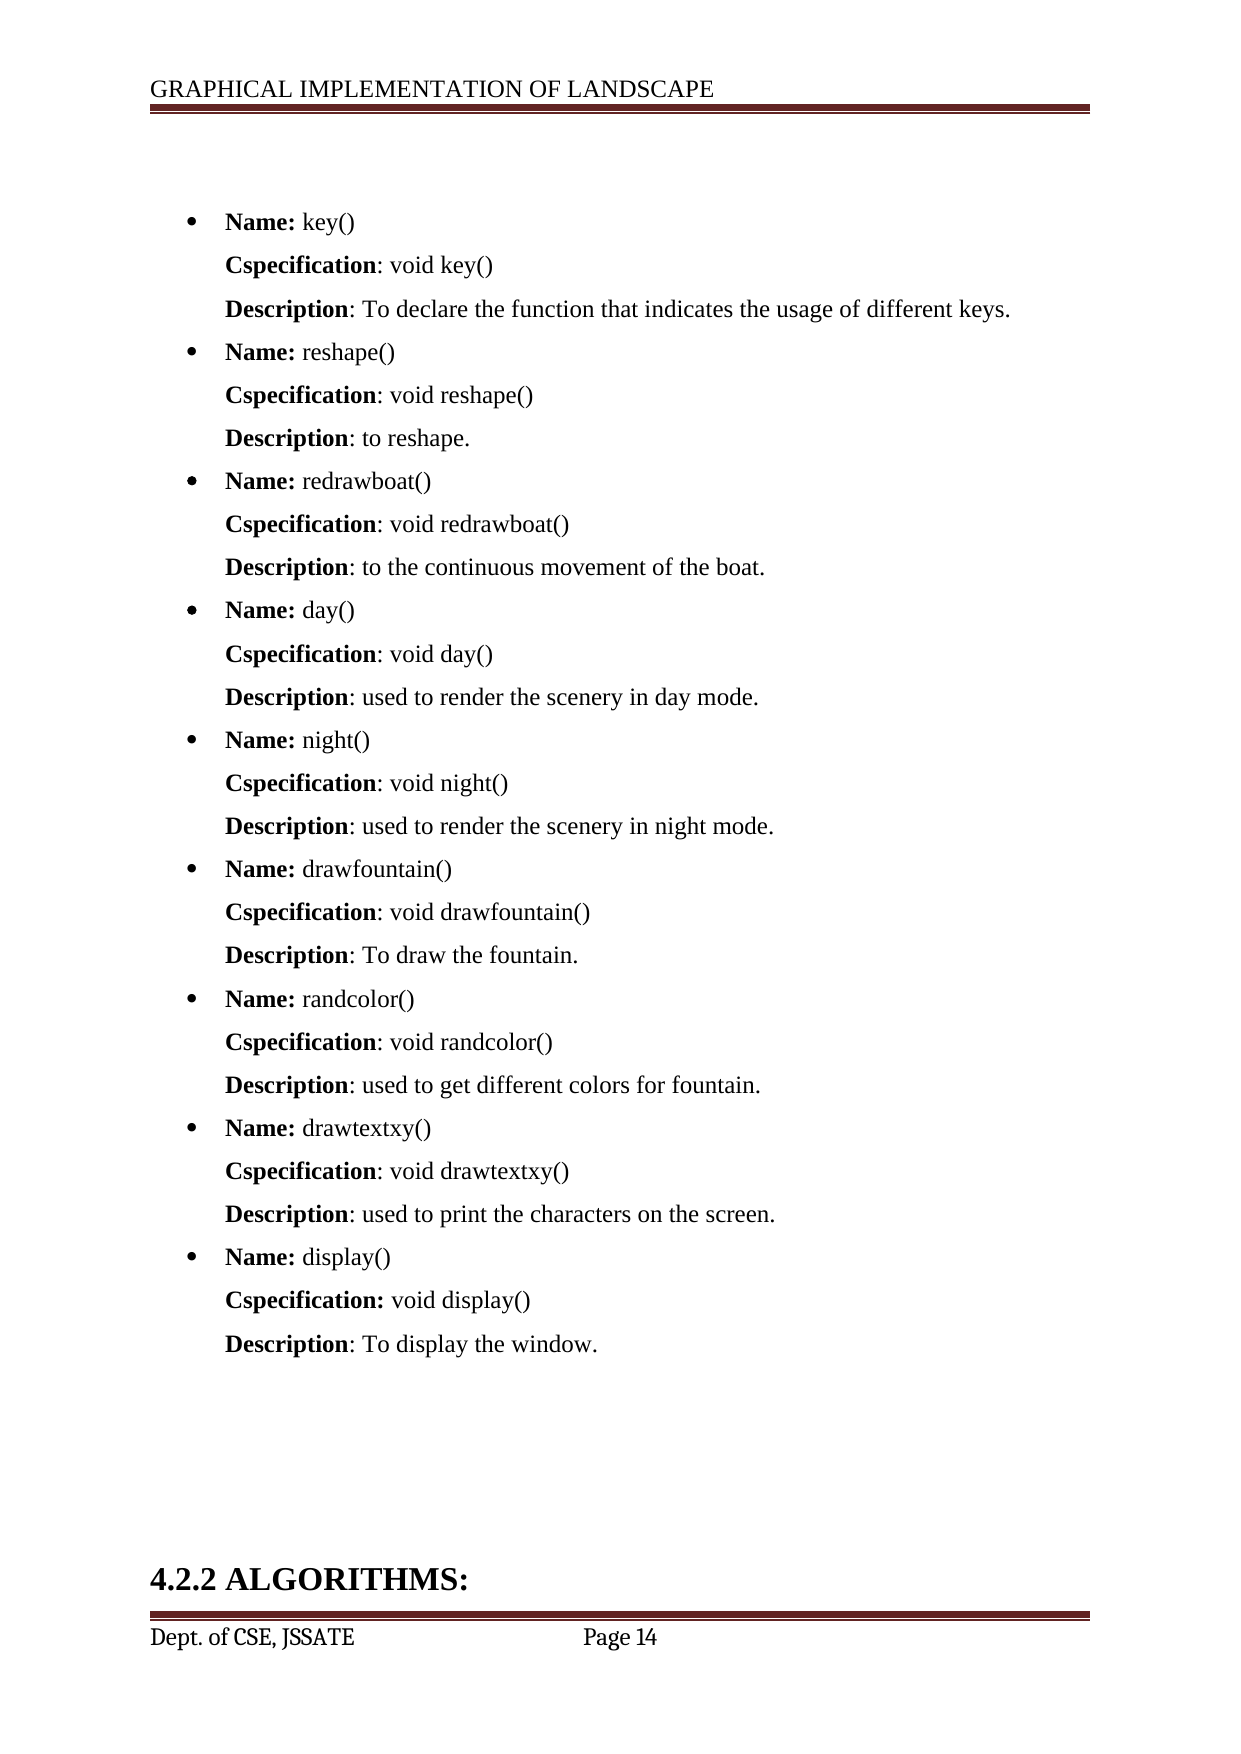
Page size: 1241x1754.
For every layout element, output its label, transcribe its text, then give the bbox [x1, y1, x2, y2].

list Name: day() [187, 596, 1090, 624]
text Cspecification: void reshape() [225, 380, 1090, 409]
text Description: To display the window. [225, 1329, 1090, 1357]
list Name: key() [187, 207, 1090, 236]
list Name: display() [187, 1242, 1090, 1271]
text Cspecification: void display() [225, 1286, 1090, 1314]
text Description: To draw the fountain. [225, 941, 1090, 969]
text 4.2.2 ALGORITHMS: [150, 1559, 1090, 1597]
text Description: used to get different colors for fountain. [225, 1070, 1090, 1099]
list Name: redrawboat() [187, 466, 1090, 495]
text Cspecification: void drawtextxy() [225, 1156, 1090, 1185]
text Description: used to render the scenery in night mode. [225, 811, 1090, 840]
list Name: night() [187, 725, 1090, 754]
text Cspecification: void drawfountain() [225, 897, 1090, 926]
list Name: drawtextxy() [187, 1113, 1090, 1142]
text Description: To declare the function that indicates the usage of different keys. [225, 294, 1090, 322]
text Cspecification: void day() [225, 639, 1090, 667]
list Name: reshape() [187, 337, 1090, 366]
text Cspecification: void randcolor() [225, 1027, 1090, 1056]
text Cspecification: void key() [225, 251, 1090, 279]
list Name: drawfountain() [187, 854, 1090, 883]
text Description: used to render the scenery in day mode. [225, 682, 1090, 711]
text Description: used to print the characters on the screen. [225, 1199, 1090, 1228]
text Description: to the continuous movement of the boat. [225, 552, 1090, 581]
text Cspecification: void redrawboat() [225, 509, 1090, 538]
list Name: randcolor() [187, 984, 1090, 1012]
text Description: to reshape. [225, 423, 1090, 452]
text Cspecification: void night() [225, 768, 1090, 797]
